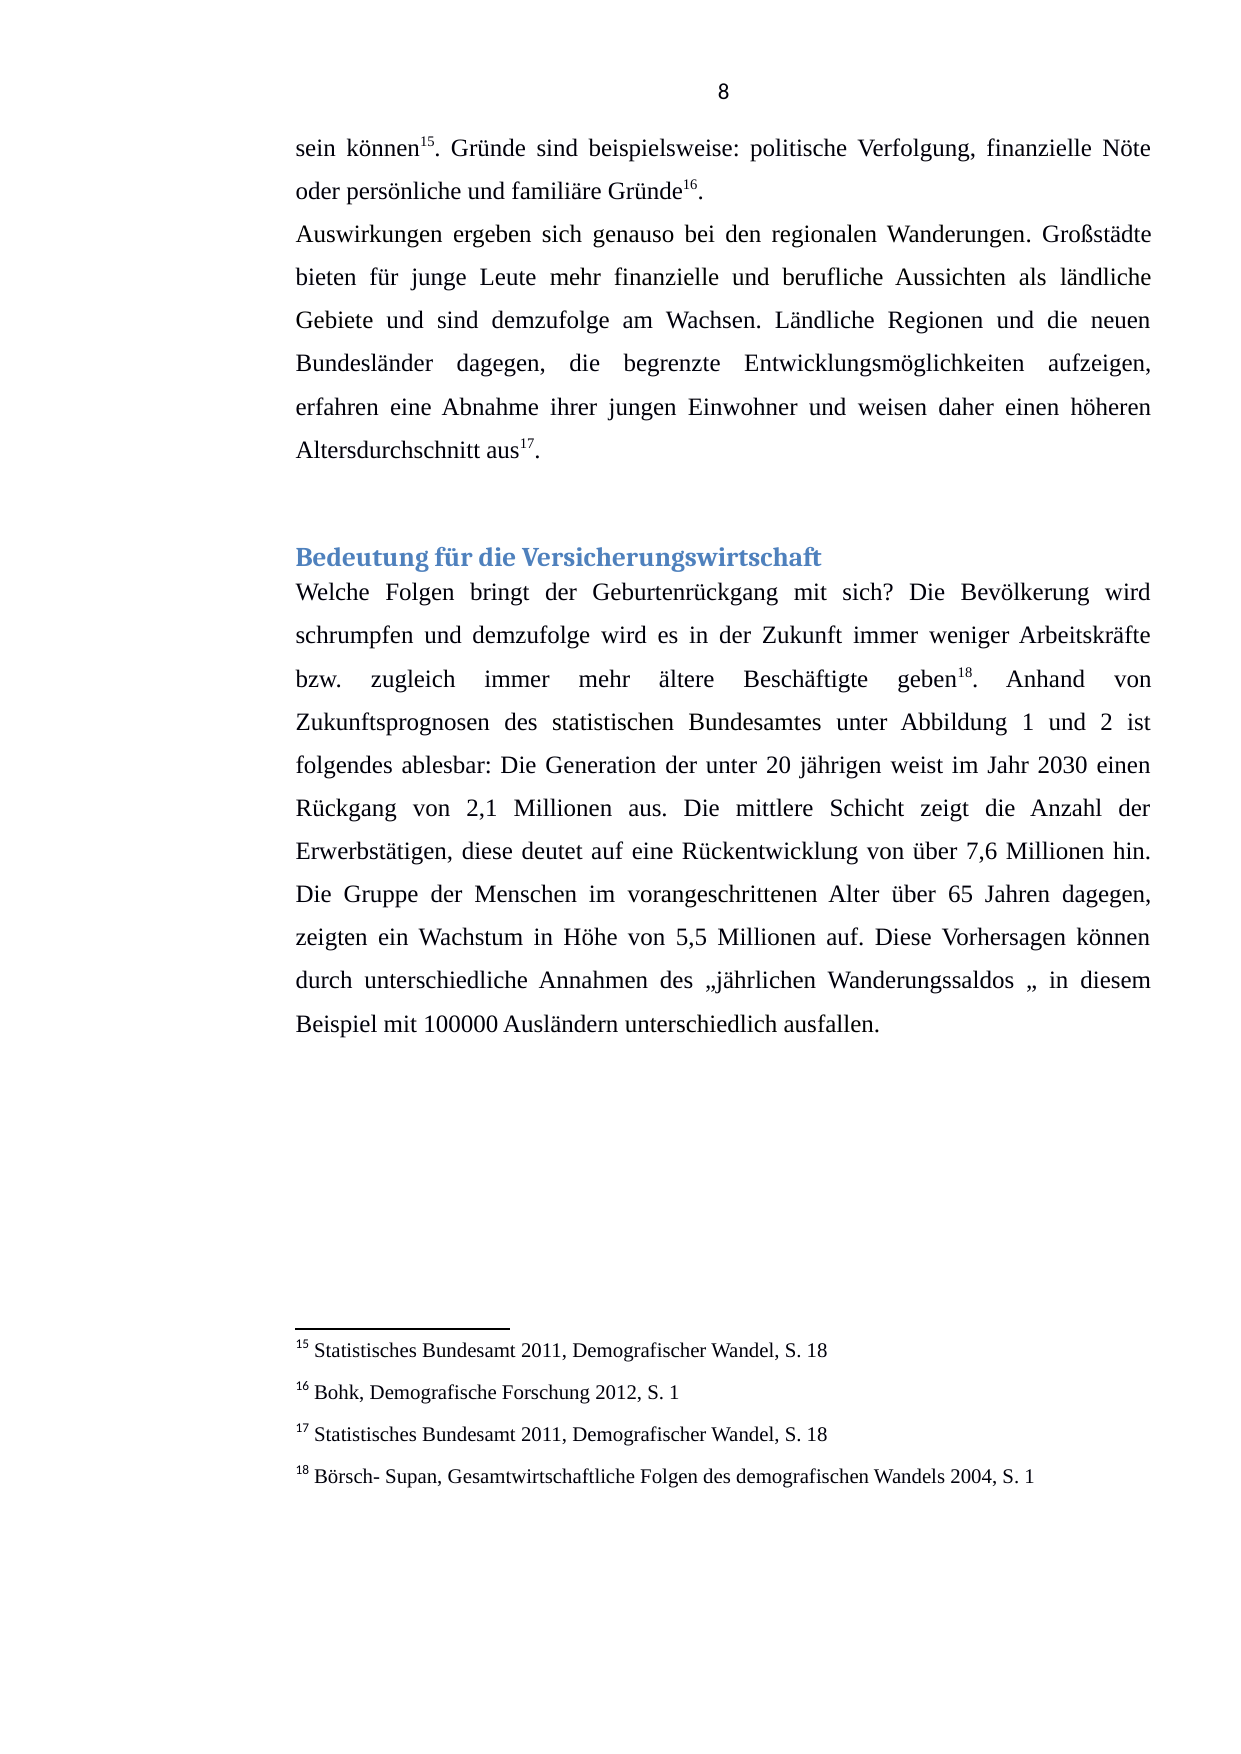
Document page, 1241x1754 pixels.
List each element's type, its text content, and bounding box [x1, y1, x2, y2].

text Lebensalters die Bevölkerungszahl in Deutschland sich um 4,5 Millionen vergrößern. Obwohl sich die Zahl der Geburten, in Bezug auf die Sterbefälle, sich nachteilig auswirkte. Dies hat sich seit 2003 gewandelt. Der Geburtenrückgang und die Todesfälle zeigten im Verhältnis einen zu großen Unterschied auf, ein tatsächlicher Rückgang der Bevölkerung ist eingetreten. Bis 2050 ist mit einem weiteren Bevölkerungsrückgang von 13 Millionen zu rechnen. Zuwanderung wird diese Entwicklung künftig nicht kompensieren können. Das statistische Bundesamt trifft Vorhersagen im Hinblick auf die künftige Zahl der Einwanderer. Diese Prognosen sind unsicher, da die Beweggründe für den einzelnen Einwanderer unterschiedlich sein können. Gründe sind beispielsweise: politische Verfolgung, finanzielle Nöte oder persönliche und familiäre Gründe. [295, 133, 1152, 205]
text Auswirkungen ergeben sich genauso bei den regionalen Wanderungen. Großstädte bieten für junge Leute mehr finanzielle und berufliche Aussichten als ländliche Gebiete und sind demzufolge am Wachsen. Ländliche Regionen und die neuen Bundesländer dagegen, die begrenzte Entwicklungsmöglichkeiten aufzeigen, erfahren eine Abnahme ihrer jungen Einwohner und weisen daher einen höheren Altersdurchschnitt aus. [295, 219, 1152, 463]
subtitle Bedeutung für die Versicherungswirtschaft [295, 542, 1152, 573]
text Welche Folgen bringt der Geburtenrückgang mit sich? Die Bevölkerung wird schrumpfen und demzufolge wird es in der Zukunft immer weniger Arbeitskräfte bzw. zugleich immer mehr ältere Beschäftigte geben. Anhand von Zukunftsprognosen des statistischen Bundesamtes unter Abbildung 1 und 2 ist folgendes ablesbar: Die Generation der unter 20 jährigen weist im Jahr 2030 einen Rückgang von 2,1 Millionen aus. Die mittlere Schicht zeigt die Anzahl der Erwerbstätigen, diese deutet auf eine Rückentwicklung von über 7,6 Millionen hin. Die Gruppe der Menschen im vorangeschrittenen Alter über 65 Jahren dagegen, zeigten ein Wachstum in Höhe von 5,5 Millionen auf. Diese Vorhersagen können durch unterschiedliche Annahmen des „jährlichen Wanderungssaldos „ in diesem Beispiel mit 100000 Ausländern unterschiedlich ausfallen. [295, 577, 1152, 1037]
